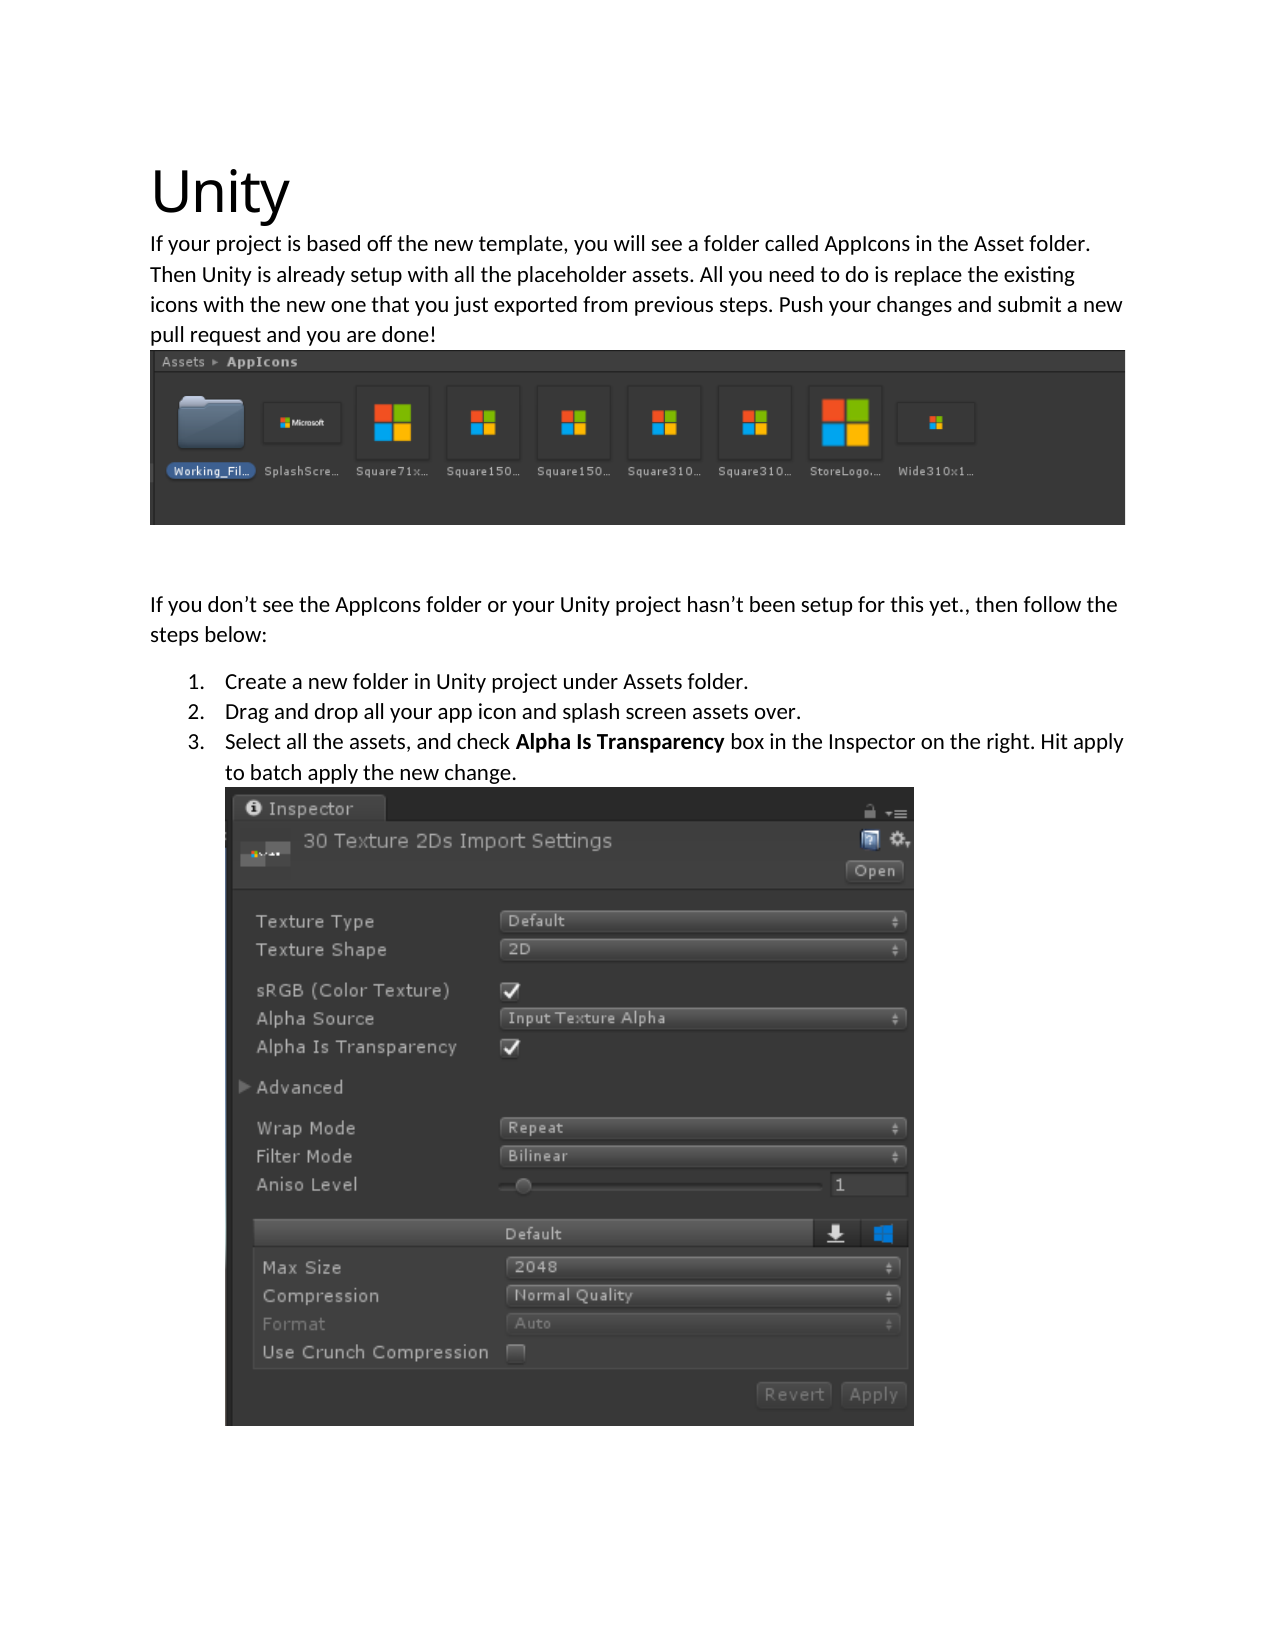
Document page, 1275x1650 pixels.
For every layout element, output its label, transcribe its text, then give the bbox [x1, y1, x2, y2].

picture [150, 350, 1125, 525]
title Unity [150, 150, 1125, 229]
list Drag and drop all your app icon and splash screen assets over. [187, 697, 1125, 725]
list Create a new folder in Unity project under Assets folder. [187, 667, 1125, 695]
list If your project is based off the new template, you will see a folder called AppIcons in the Asset folder. Then Unity is already setup with all the placeholder assets. All you need to do is replace the existing icons with the new one that you just exported from previous steps. Push your changes and submit a new pull request and you are done! [150, 229, 1125, 348]
picture [225, 787, 914, 1426]
text If you don’t see the AppIcons folder or your Unity project hasn’t been setup for this yet., then follow the steps below: [150, 590, 1125, 648]
